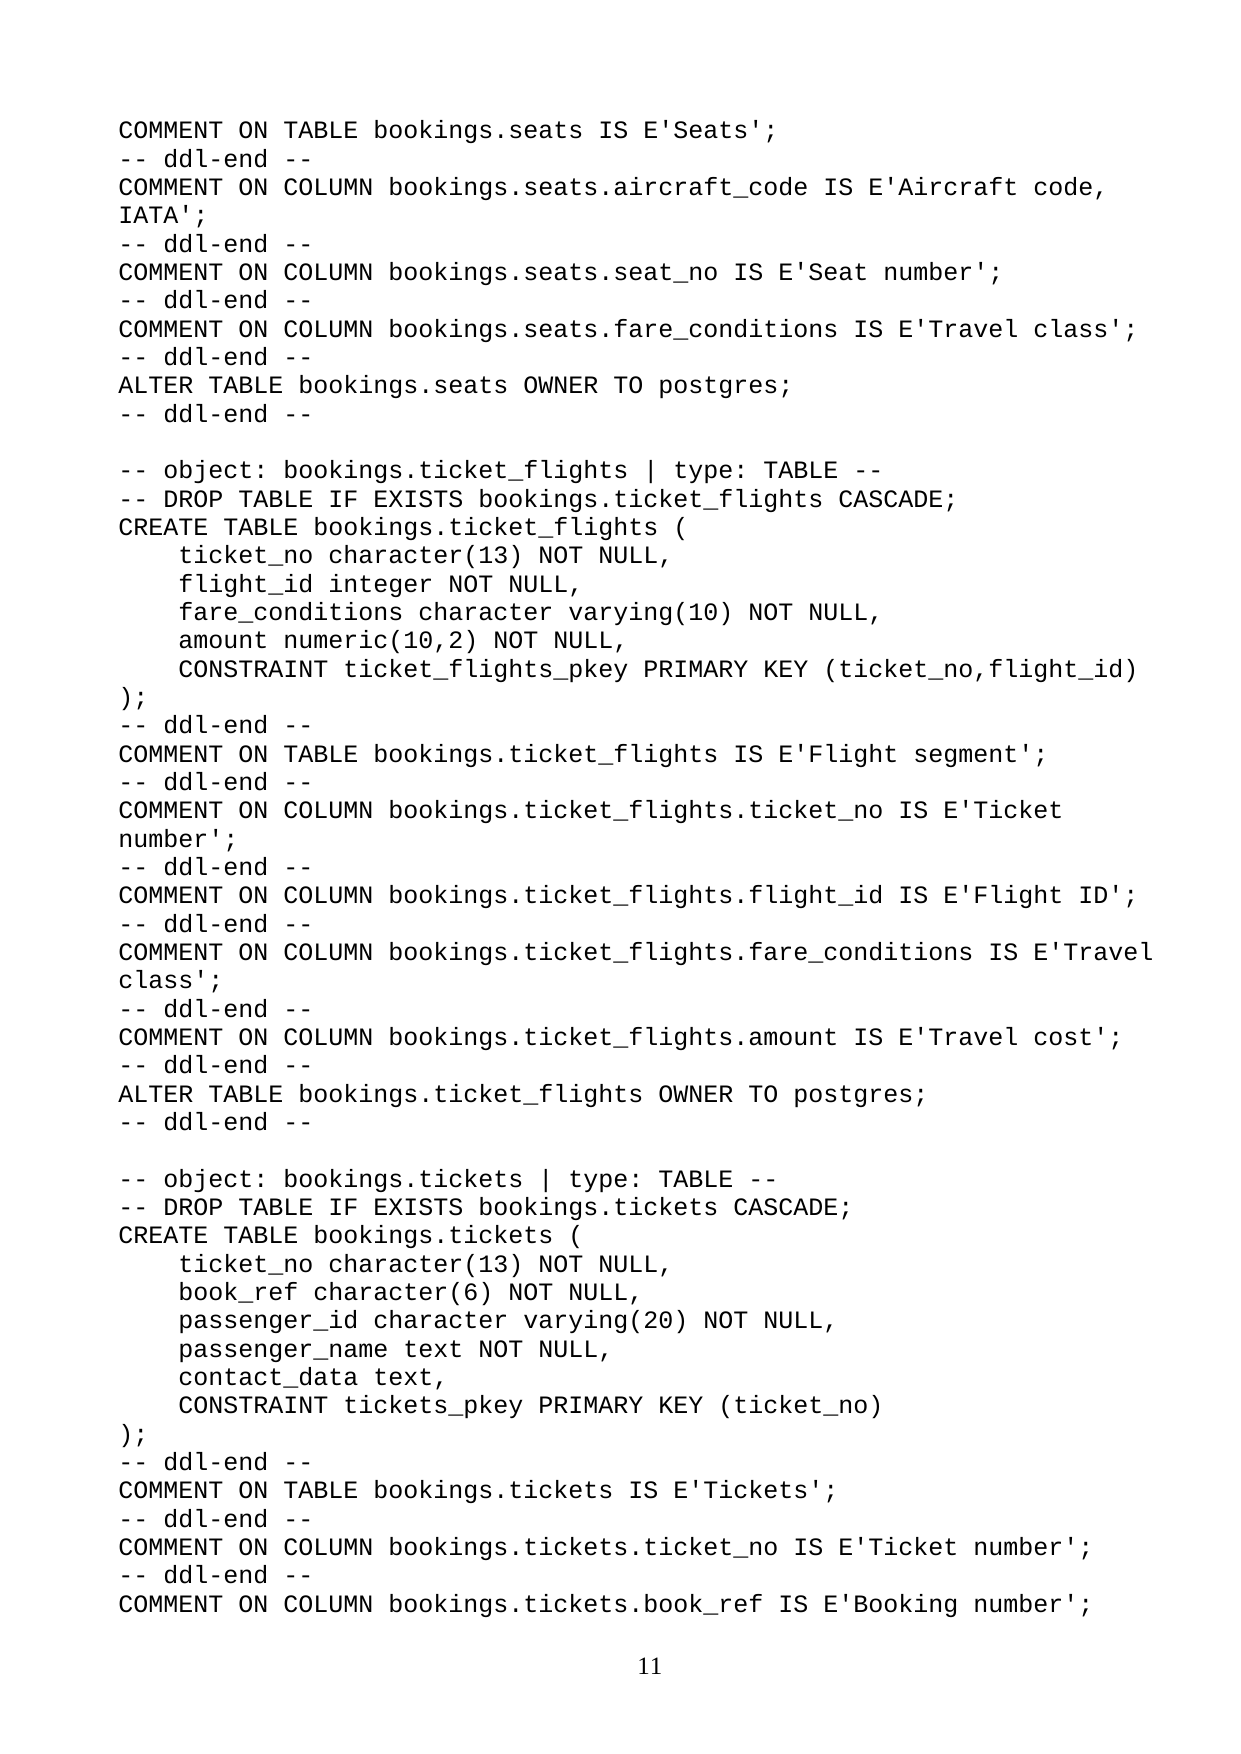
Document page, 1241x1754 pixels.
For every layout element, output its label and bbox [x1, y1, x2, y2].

text [118, 118, 1181, 1620]
